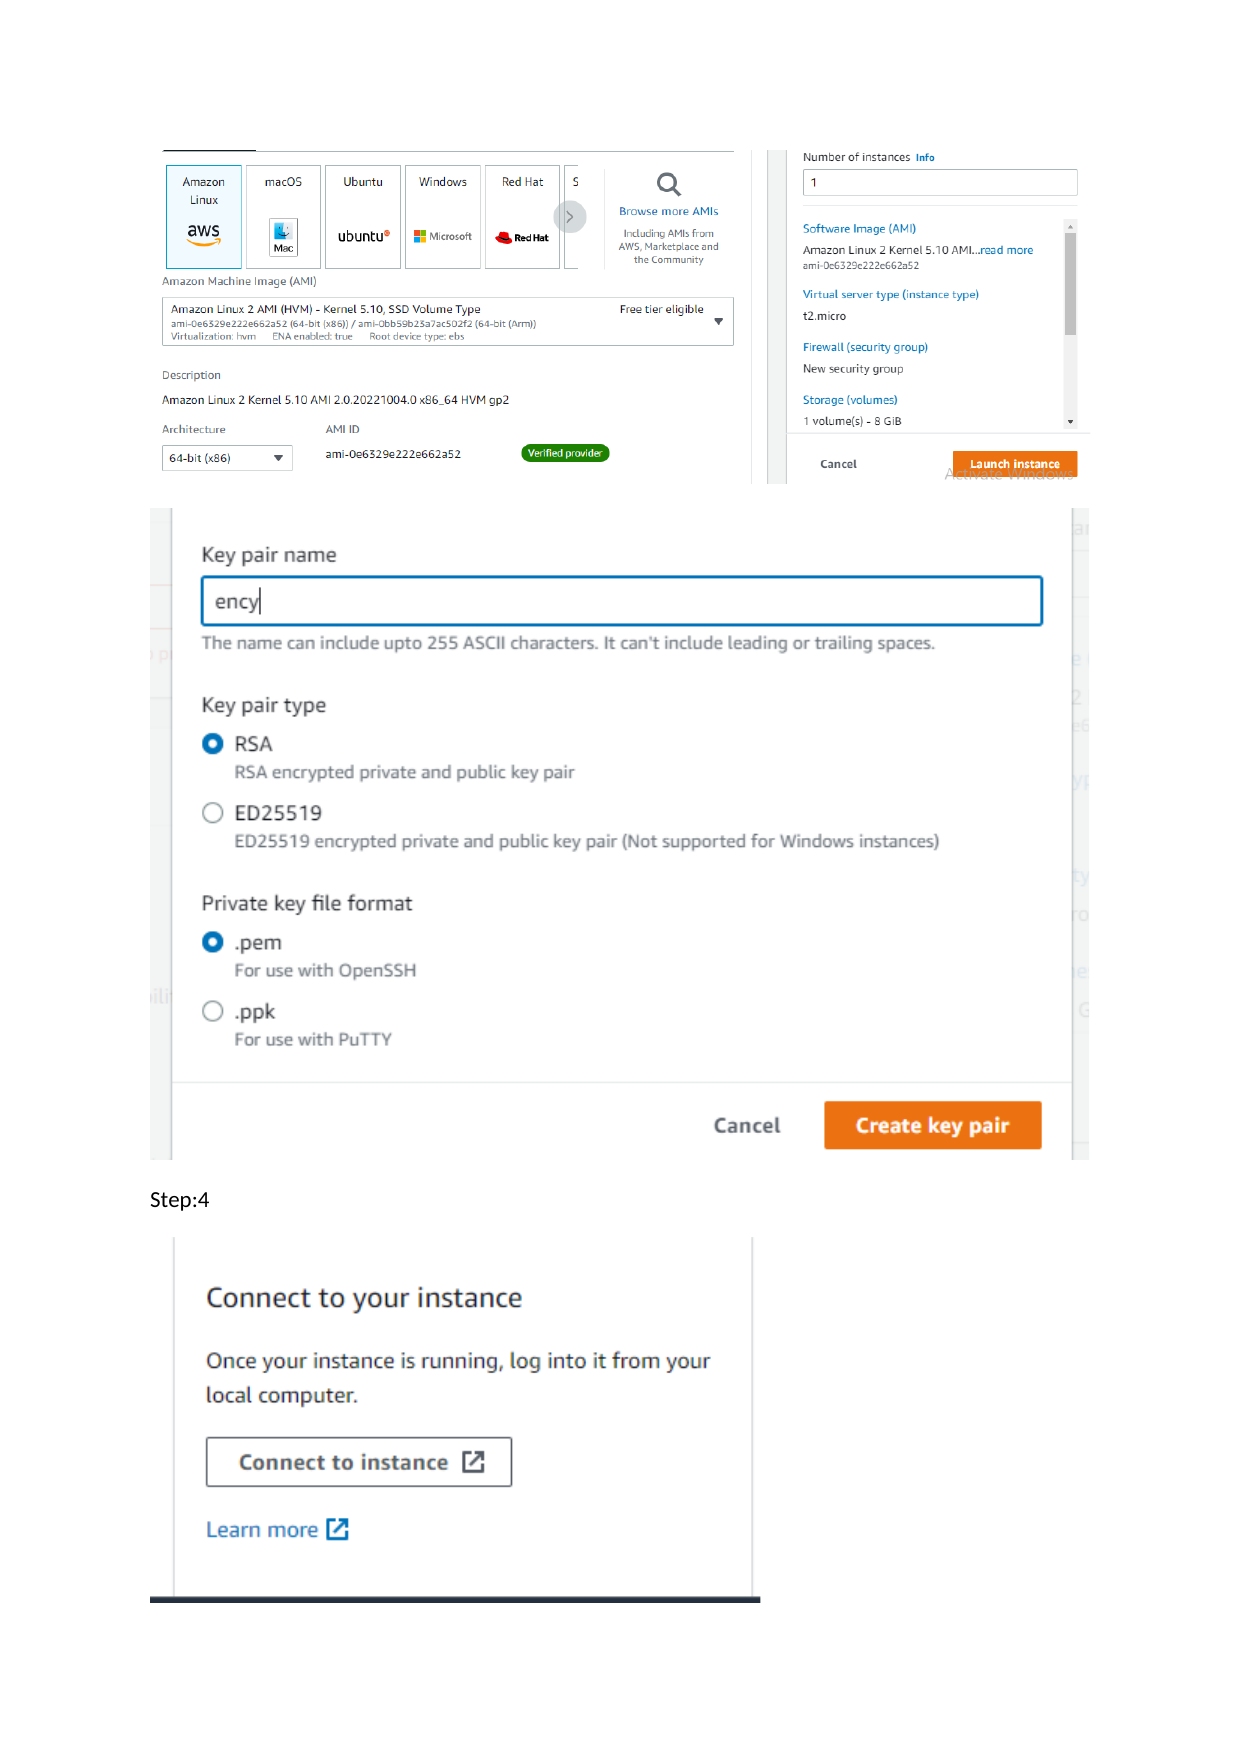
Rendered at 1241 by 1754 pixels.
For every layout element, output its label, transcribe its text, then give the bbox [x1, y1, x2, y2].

picture [150, 508, 1090, 1160]
picture [150, 1237, 761, 1603]
text Step:4 [150, 1185, 1090, 1213]
picture [150, 150, 1091, 484]
